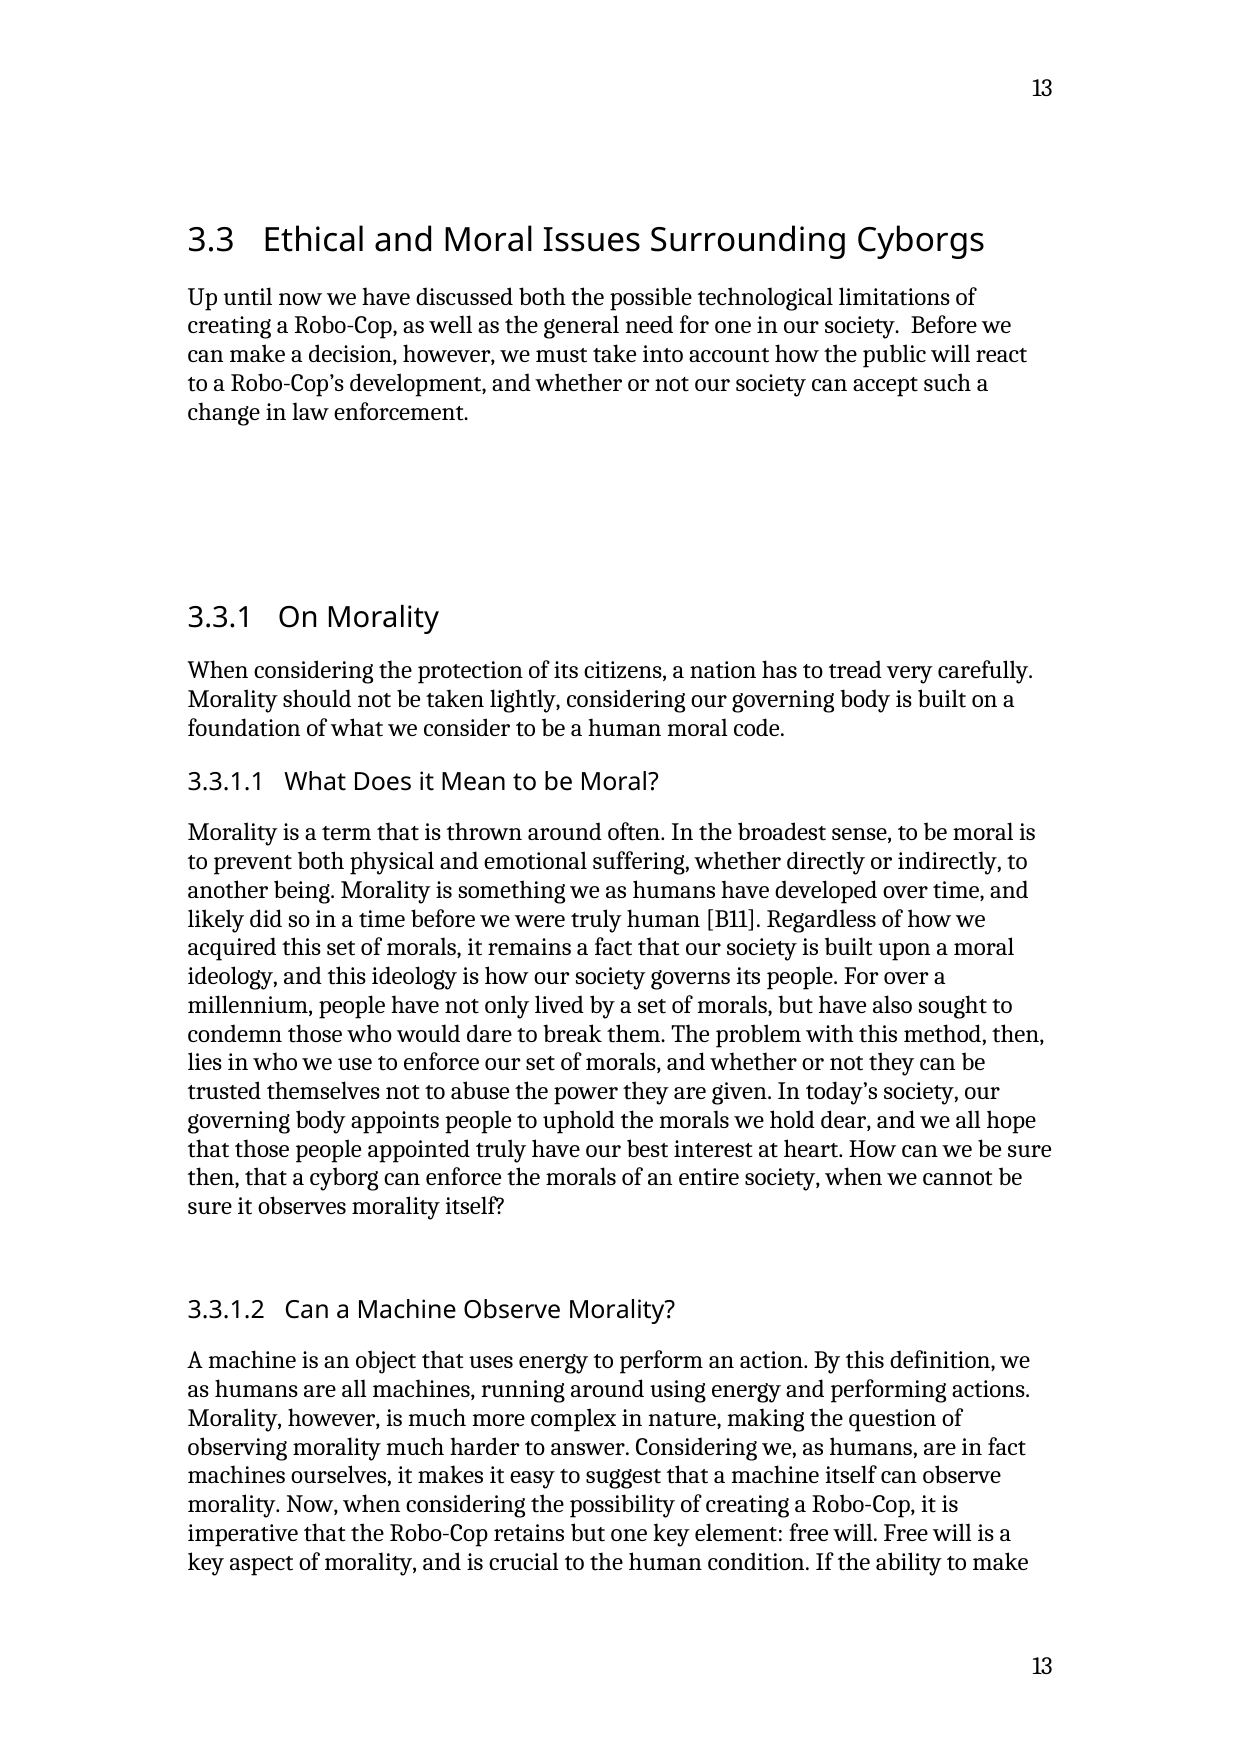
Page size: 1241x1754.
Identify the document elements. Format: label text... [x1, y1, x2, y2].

subtitle 3.3.1.1 What Does it Mean to be Moral? [187, 763, 1053, 797]
subtitle 3.3.1.2 Can a Machine Observe Morality? [187, 1291, 1053, 1325]
text Morality is a term that is thrown around often. In the broadest sense, to be moral is to prevent both physical and emotional suffering, whether directly or indirectly, to another being. Morality is something we as humans have developed over time, and likely did so in a time before we were truly human [B11]. Regardless of how we acquired this set of morals, it remains a fact that our society is built upon a moral ideology, and this ideology is how our society governs its people. For over a millennium, people have not only lived by a set of morals, but have also sought to condemn those who would dare to break them. The problem with this method, then, lies in who we use to enforce our set of morals, and whether or not they can be trusted themselves not to abuse the power they are given. In today’s society, our governing body appoints people to uphold the morals we hold dear, and we all hope that those people appointed truly have our best interest at heart. How can we be sure then, that a cyborg can enforce the morals of an entire society, when we cannot be sure it observes morality itself? [187, 818, 1053, 1221]
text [187, 1346, 1053, 1576]
subtitle 3.3 Ethical and Moral Issues Surrounding Cyborgs [187, 216, 1053, 262]
subtitle 3.3.1 On Morality [187, 596, 1053, 636]
text Up until now we have discussed both the possible technological limitations of creating a Robo-Cop, as well as the general need for one in our society. Before we can make a decision, however, we must take into account how the public will react to a Robo-Cop’s development, and whether or not our society can accept such a change in law enforcement. [187, 282, 1053, 426]
text When considering the protection of its citizens, a nation has to tread very carefully. Morality should not be taken lightly, considering our governing body is built on a foundation of what we consider to be a human moral code. [187, 656, 1053, 743]
